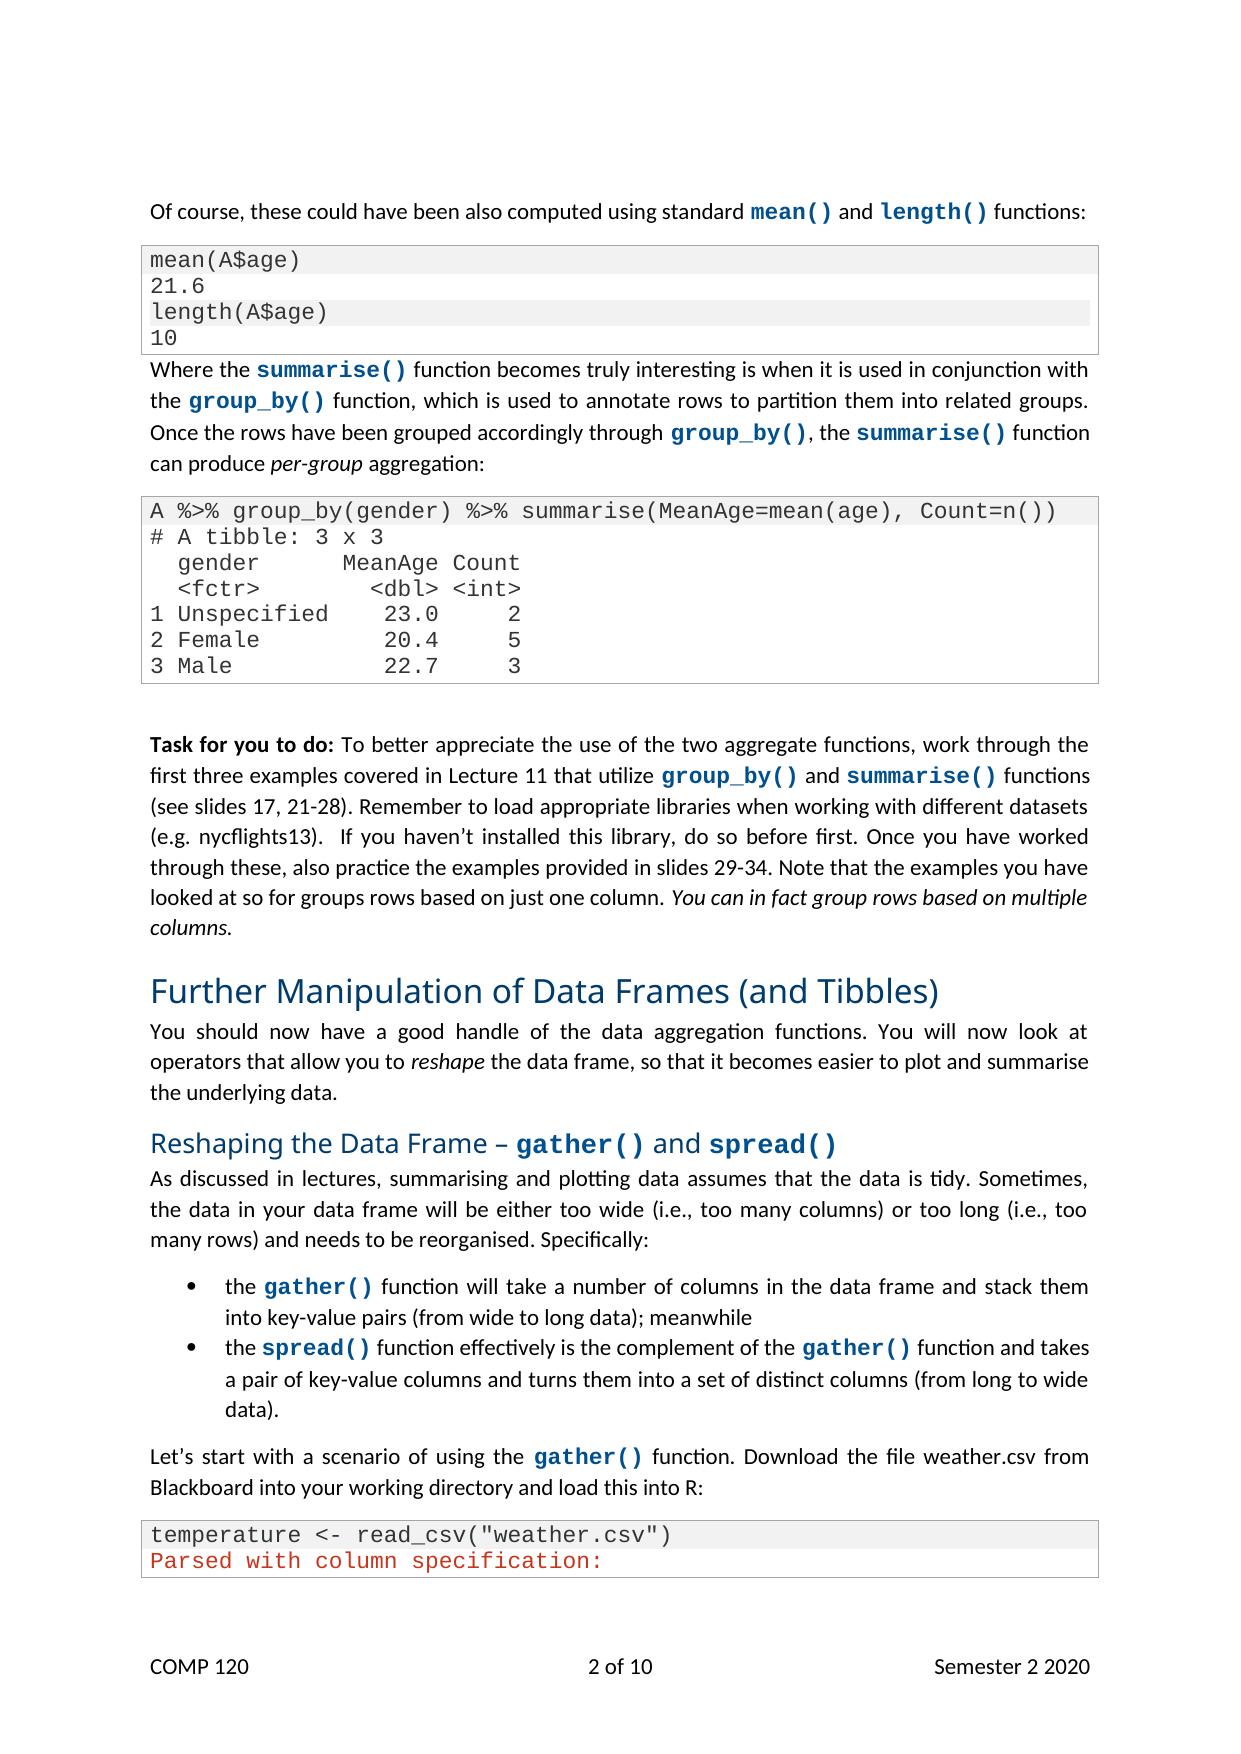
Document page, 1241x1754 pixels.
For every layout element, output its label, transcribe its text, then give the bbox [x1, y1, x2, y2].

list the spread() function effectively is the complement of the gather() function and takes a pair of key-value columns and turns them into a set of distinct columns (from long to wide data). [187, 1333, 1090, 1423]
text Of course, these could have been also computed using standard mean() and length() functions: [150, 197, 1090, 226]
text 1 Unspecified 23.0 2 [150, 603, 1090, 629]
text mean(A$age) [142, 246, 1098, 274]
text As discussed in lectures, summarising and plotting data assumes that the data is tidy. Sometimes, the data in your data frame will be either too wide (i.e., too many columns) or too long (i.e., too many rows) and needs to be reorganised. Specifically: [150, 1164, 1090, 1253]
text 2 Female 20.4 5 [150, 629, 1090, 652]
text temperature <- read_csv("weather.csv") [142, 1521, 1098, 1546]
text 3 Male 22.7 3 [142, 652, 1098, 683]
subtitle Further Manipulation of Data Frames (and Tibbles) [150, 968, 1090, 1014]
text Let’s start with a scenario of using the gather() function. Download the file weather.csv from Blackboard into your working directory and load this into R: [150, 1442, 1090, 1501]
text <fctr> <dbl> <int> [150, 577, 1090, 603]
text Where the summarise() function becomes truly interesting is when it is used in conjunction with the group_by() function, which is used to annotate rows to partition them into related groups. Once the rows have been grouped accordingly through group_by(), the summarise() function can produce per-group aggregation: [150, 355, 1090, 477]
text # A tibble: 3 x 3 [150, 525, 1090, 551]
subtitle Reshaping the Data Frame – gather() and spread() [150, 1124, 1090, 1162]
text gender MeanAge Count [150, 551, 1090, 577]
text length(A$age) [150, 300, 1090, 323]
text 21.6 [150, 274, 1090, 300]
text 10 [142, 323, 1098, 354]
text Task for you to do: To better appreciate the use of the two aggregate functions, work through the first three examples covered in Lecture 11 that utilize group_by() and summarise() functions (see slides 17, 21-28). Remember to load appropriate libraries when working with different datasets (e.g. nycflights13). If you haven’t installed this library, do so before first. Once you have worked through these, also practice the examples provided in slides 29-34. Note that the examples you have looked at so for groups rows based on just one column. You can in fact group rows based on multiple columns. [150, 731, 1090, 941]
text You should now have a good handle of the data aggregation functions. You will now look at operators that allow you to reshape the data frame, so that it becomes easier to plot and summarise the underlying data. [150, 1017, 1090, 1106]
list the gather() function will take a number of columns in the data frame and stack them into key-value pairs (from wide to long data); meanwhile [187, 1272, 1090, 1331]
text A %>% group_by(gender) %>% summarise(MeanAge=mean(age), Count=n()) [142, 497, 1098, 525]
text Parsed with column specification: [142, 1546, 1098, 1577]
